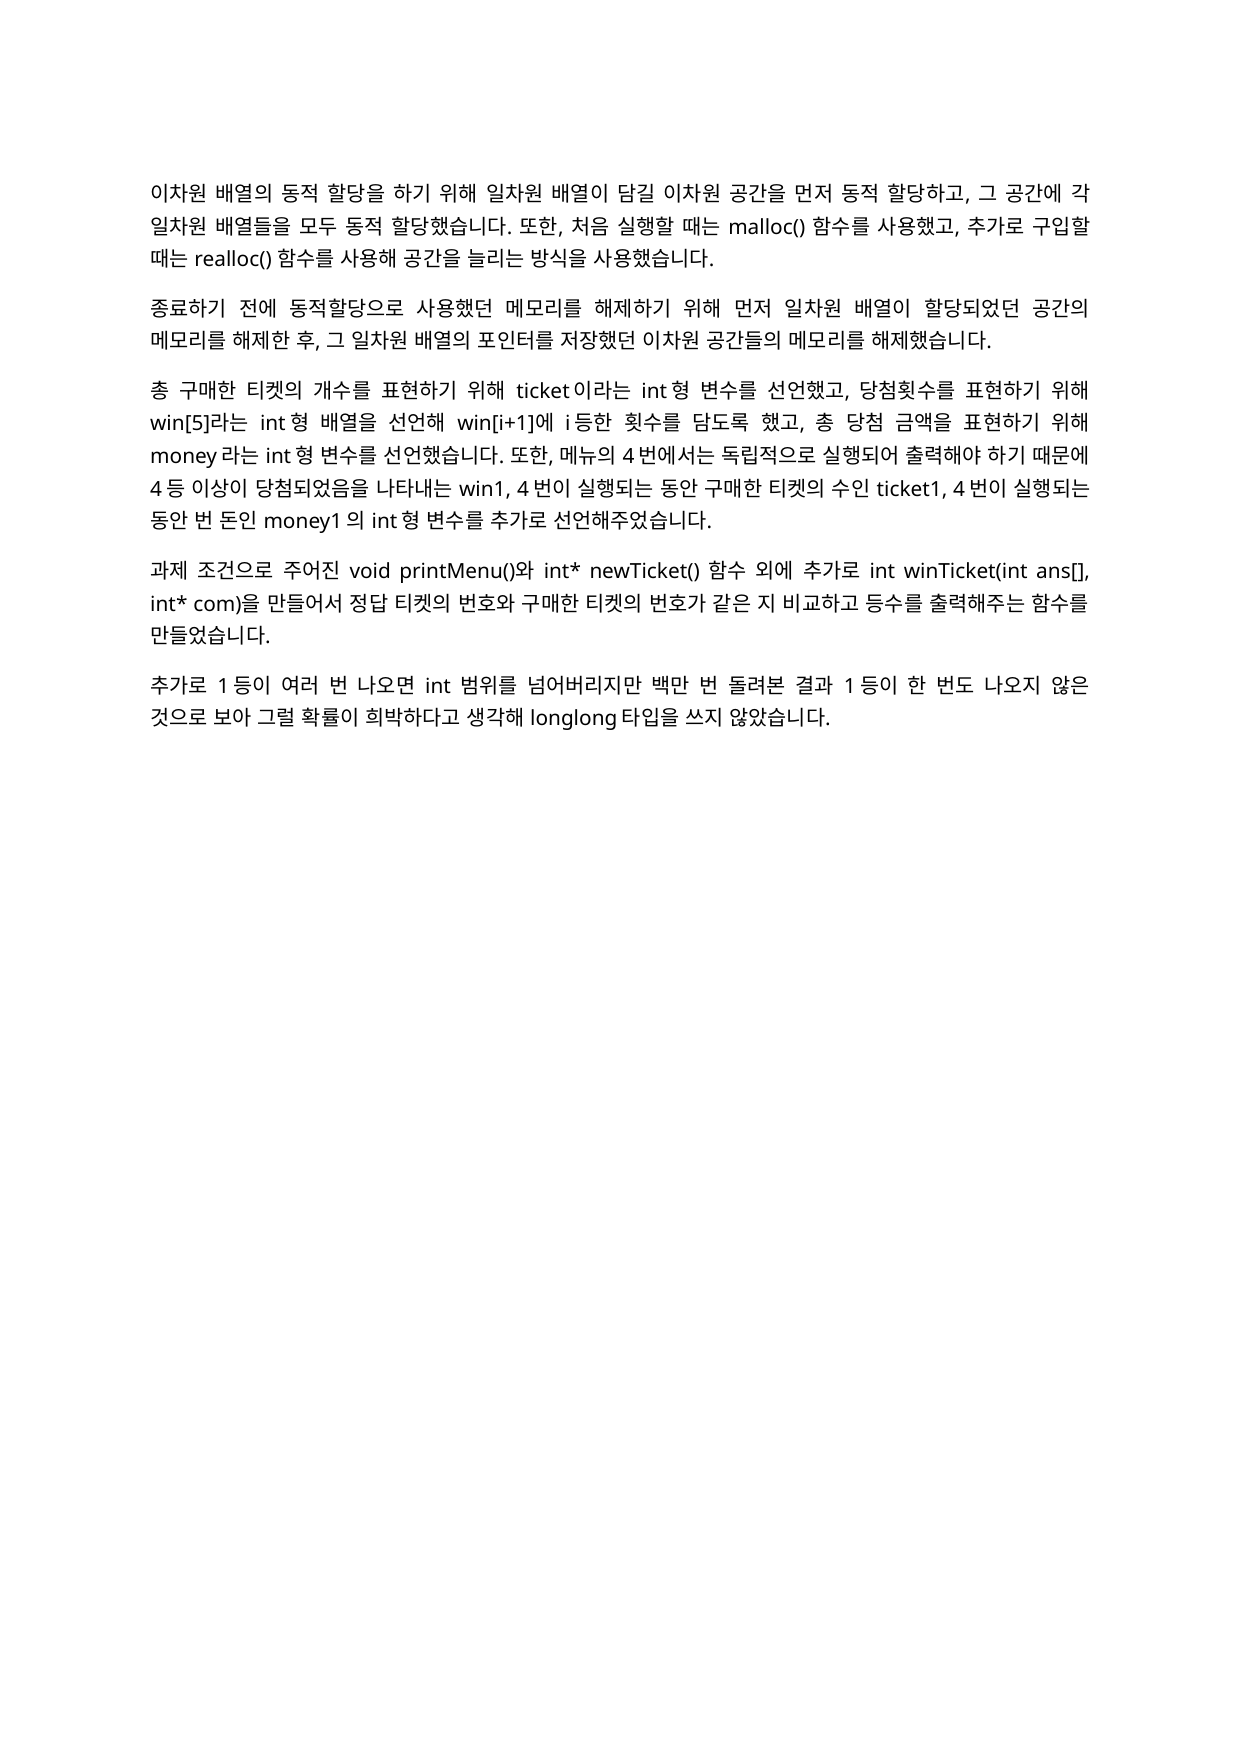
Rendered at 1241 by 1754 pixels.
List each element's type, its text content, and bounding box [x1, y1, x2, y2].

text 총 구매한 티켓의 개수를 표현하기 위해 ticket이라는 int형 변수를 선언했고, 당첨횟수를 표현하기 위해 win[5]라는 int형 배열을 선언해 win[i+1]에 i등한 횟수를 담도록 했고, 총 당첨 금액을 표현하기 위해 money라는 int형 변수를 선언했습니다. 또한, 메뉴의 4번에서는 독립적으로 실행되어 출력해야 하기 때문에 4등 이상이 당첨되었음을 나타내는 win1, 4번이 실행되는 동안 구매한 티켓의 수인 ticket1, 4번이 실행되는 동안 번 돈인 money1의 int형 변수를 추가로 선언해주었습니다. [150, 374, 1090, 535]
text 추가로 1등이 여러 번 나오면 int 범위를 넘어버리지만 백만 번 돌려본 결과 1등이 한 번도 나오지 않은 것으로 보아 그럴 확률이 희박하다고 생각해 longlong타입을 쓰지 않았습니다. [150, 669, 1090, 732]
text 이차원 배열의 동적 할당을 하기 위해 일차원 배열이 담길 이차원 공간을 먼저 동적 할당하고, 그 공간에 각 일차원 배열들을 모두 동적 할당했습니다. 또한, 처음 실행할 때는 malloc() 함수를 사용했고, 추가로 구입할 때는 realloc() 함수를 사용해 공간을 늘리는 방식을 사용했습니다. [150, 177, 1090, 273]
text 종료하기 전에 동적할당으로 사용했던 메모리를 해제하기 위해 먼저 일차원 배열이 할당되었던 공간의 메모리를 해제한 후, 그 일차원 배열의 포인터를 저장했던 이차원 공간들의 메모리를 해제했습니다. [150, 292, 1090, 355]
text 과제 조건으로 주어진 void printMenu()와 int* newTicket() 함수 외에 추가로 int winTicket(int ans[], int* com)을 만들어서 정답 티켓의 번호와 구매한 티켓의 번호가 같은 지 비교하고 등수를 출력해주는 함수를 만들었습니다. [150, 554, 1090, 650]
